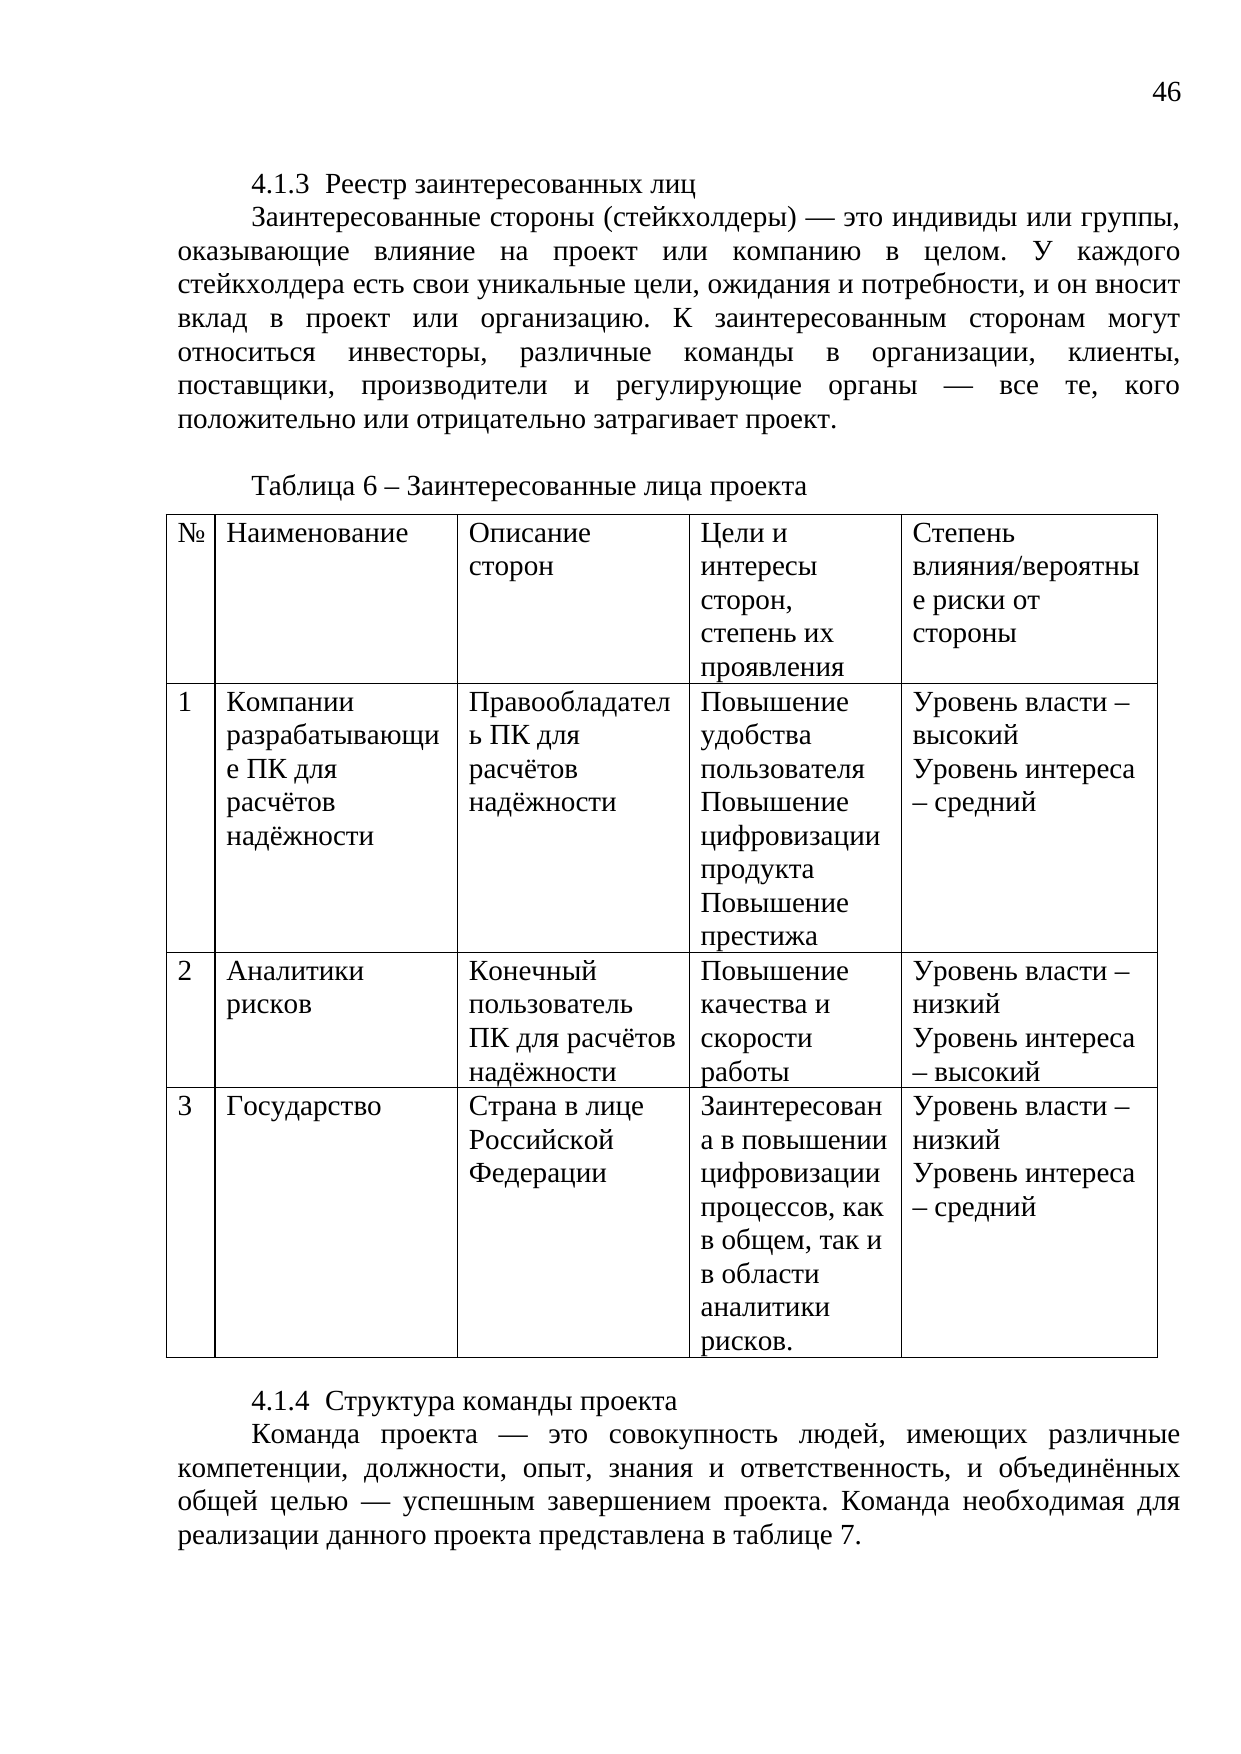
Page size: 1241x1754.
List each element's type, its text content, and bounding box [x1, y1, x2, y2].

table_cell Страна в лице Российской Федерации [458, 1088, 689, 1357]
text Таблица 6 – Заинтересованные лица проекта [177, 468, 1181, 501]
table_cell Уровень власти – низкий Уровень интереса – высокий [902, 953, 1157, 1087]
table_header Степень влияния/вероятные риски от стороны [902, 515, 1157, 683]
table_cell Компании разрабатывающие ПК для расчётов надёжности [216, 684, 457, 952]
table_cell Уровень власти – высокий Уровень интереса – средний [902, 684, 1157, 952]
table_header № [167, 515, 214, 683]
table_cell Аналитики рисков [216, 953, 457, 1087]
table_cell Заинтересована в повышении цифровизации процессов, как в общем, так и в области аналитики рисков. [690, 1088, 901, 1357]
text Заинтересованные стороны (стейкхолдеры) — это индивиды или группы, оказывающие влияние на проект или компанию в целом. У каждого стейкхолдера есть свои уникальные цели, ожидания и потребности, и он вносит вклад в проект или организацию. К заинтересованным сторонам могут относиться инвесторы, различные команды в организации, клиенты, поставщики, производители и регулирующие органы — все те, кого положительно или отрицательно затрагивает проект. [177, 199, 1181, 434]
table_cell Правообладатель ПК для расчётов надёжности [458, 684, 689, 952]
table_header Описание сторон [458, 515, 689, 683]
table_cell 3 [167, 1088, 214, 1357]
table_header Наименование [216, 515, 457, 683]
table_cell 1 [167, 684, 214, 952]
table_cell Повышение удобства пользователя Повышение цифровизации продукта Повышение престижа [690, 684, 901, 952]
text Команда проекта — это совокупность людей, имеющих различные компетенции, должности, опыт, знания и ответственность, и объединённых общей целью — успешным завершением проекта. Команда необходимая для реализации данного проекта представлена в таблице 7. [177, 1416, 1181, 1550]
table_cell Конечный пользователь ПК для расчётов надёжности [458, 953, 689, 1087]
subtitle Структура команды проекта [177, 1383, 1181, 1416]
table_cell Государство [216, 1088, 457, 1357]
table_cell Уровень власти – низкий Уровень интереса – средний [902, 1088, 1157, 1357]
table_cell Повышение качества и скорости работы [690, 953, 901, 1087]
table_header Цели и интересы сторон, степень их проявления [690, 515, 901, 683]
table_cell 2 [167, 953, 214, 1087]
subtitle Реестр заинтересованных лиц [177, 166, 1181, 199]
